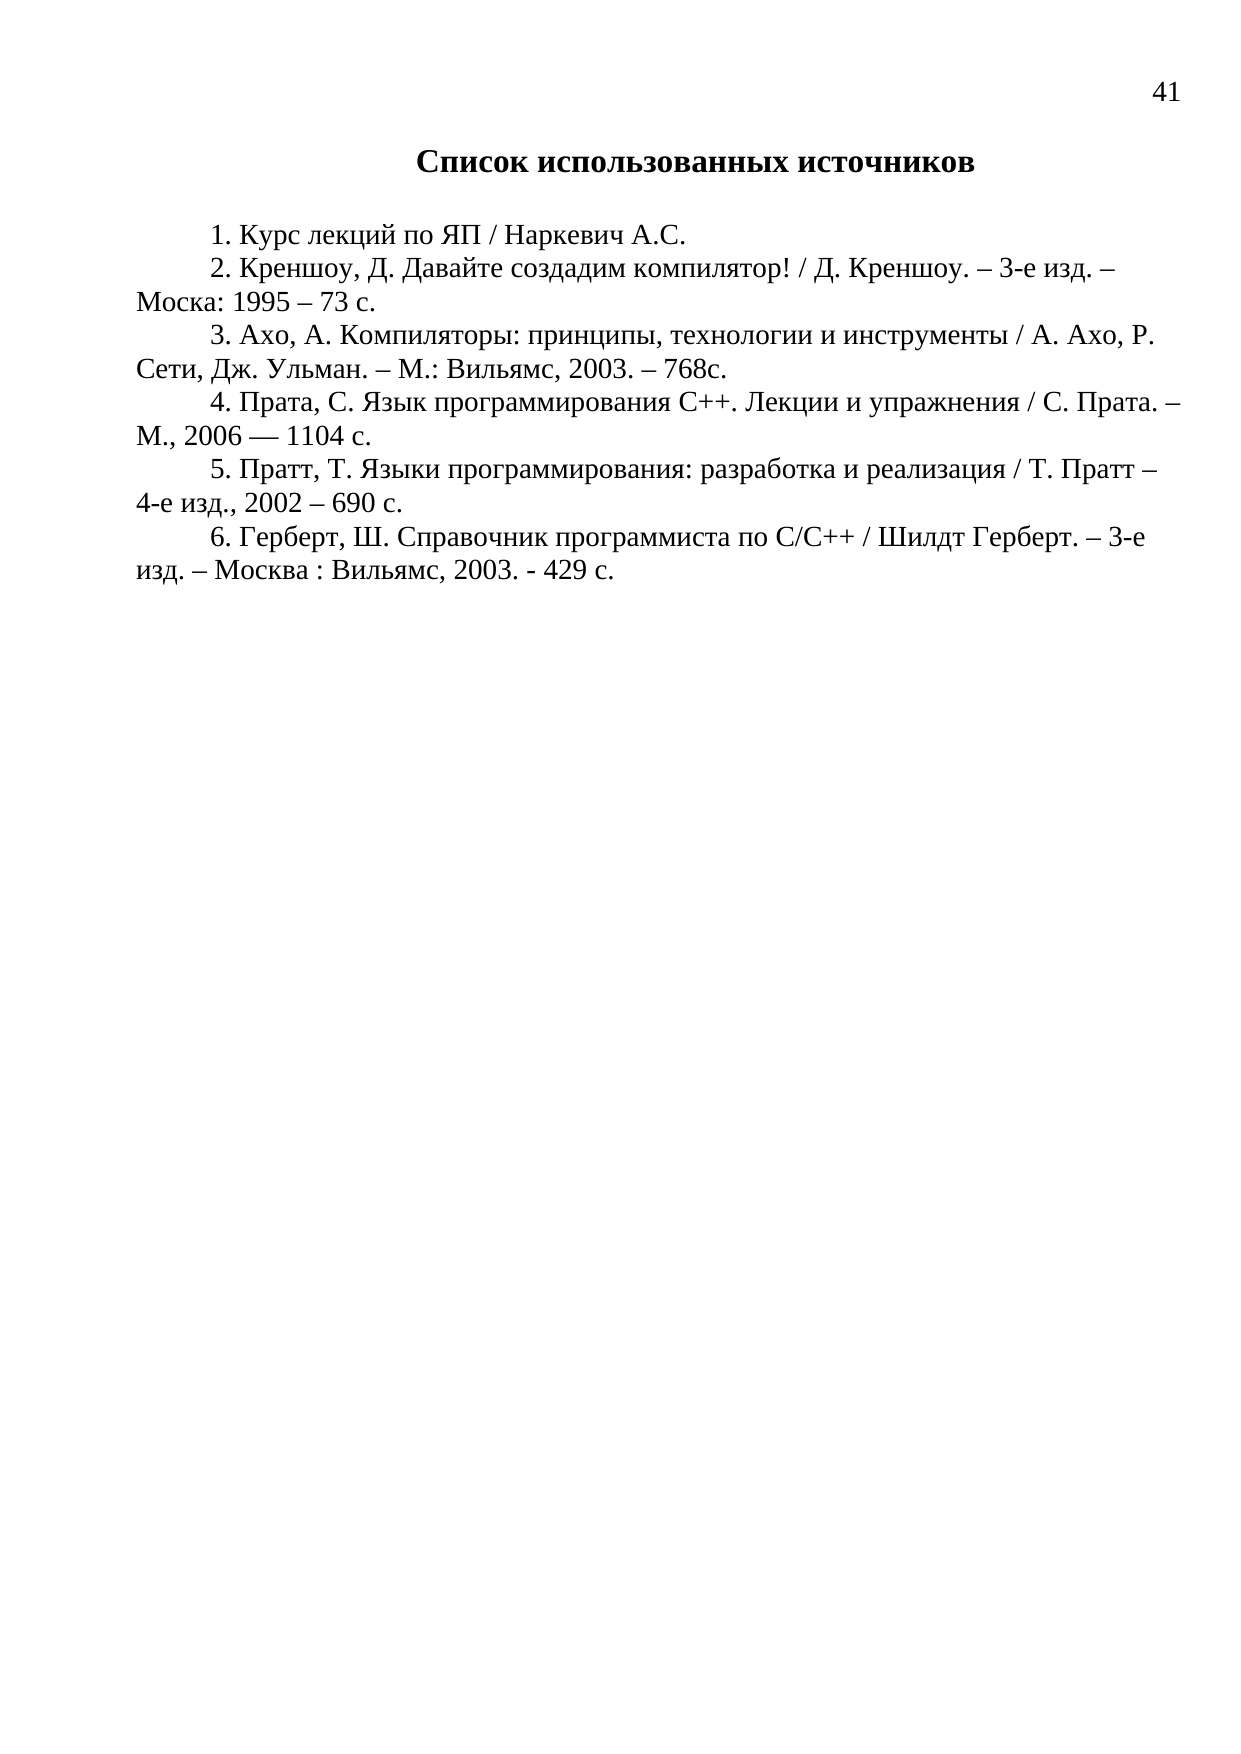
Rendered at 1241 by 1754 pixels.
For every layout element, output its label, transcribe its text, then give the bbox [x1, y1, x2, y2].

text 6. Герберт, Ш. Справочник программиста по C/C++ / Шилдт Герберт. – 3-е изд. – Москва : Вильямс, 2003. - 429 с. [136, 519, 1181, 586]
text 1. Курс лекций по ЯП / Наркевич А.С. [136, 217, 1181, 250]
text 3. Ахо, А. Компиляторы: принципы, технологии и инструменты / А. Ахо, Р. Сети, Дж. Ульман. – M.: Вильямс, 2003. – 768с. [136, 317, 1181, 384]
text 4. Прата, С. Язык программирования С++. Лекции и упражнения / С. Прата. – М., 2006 — 1104 c. [136, 384, 1181, 452]
text 5. Пратт, Т. Языки программирования: разработка и реализация / Т. Пратт – 4-е изд., 2002 – 690 с. [136, 452, 1181, 519]
text 2. Креншоу, Д. Давайте создадим компилятор! / Д. Креншоу. – 3-е изд. – Моска: 1995 – 73 с. [136, 250, 1181, 317]
subtitle Список использованных источников [210, 141, 1181, 179]
